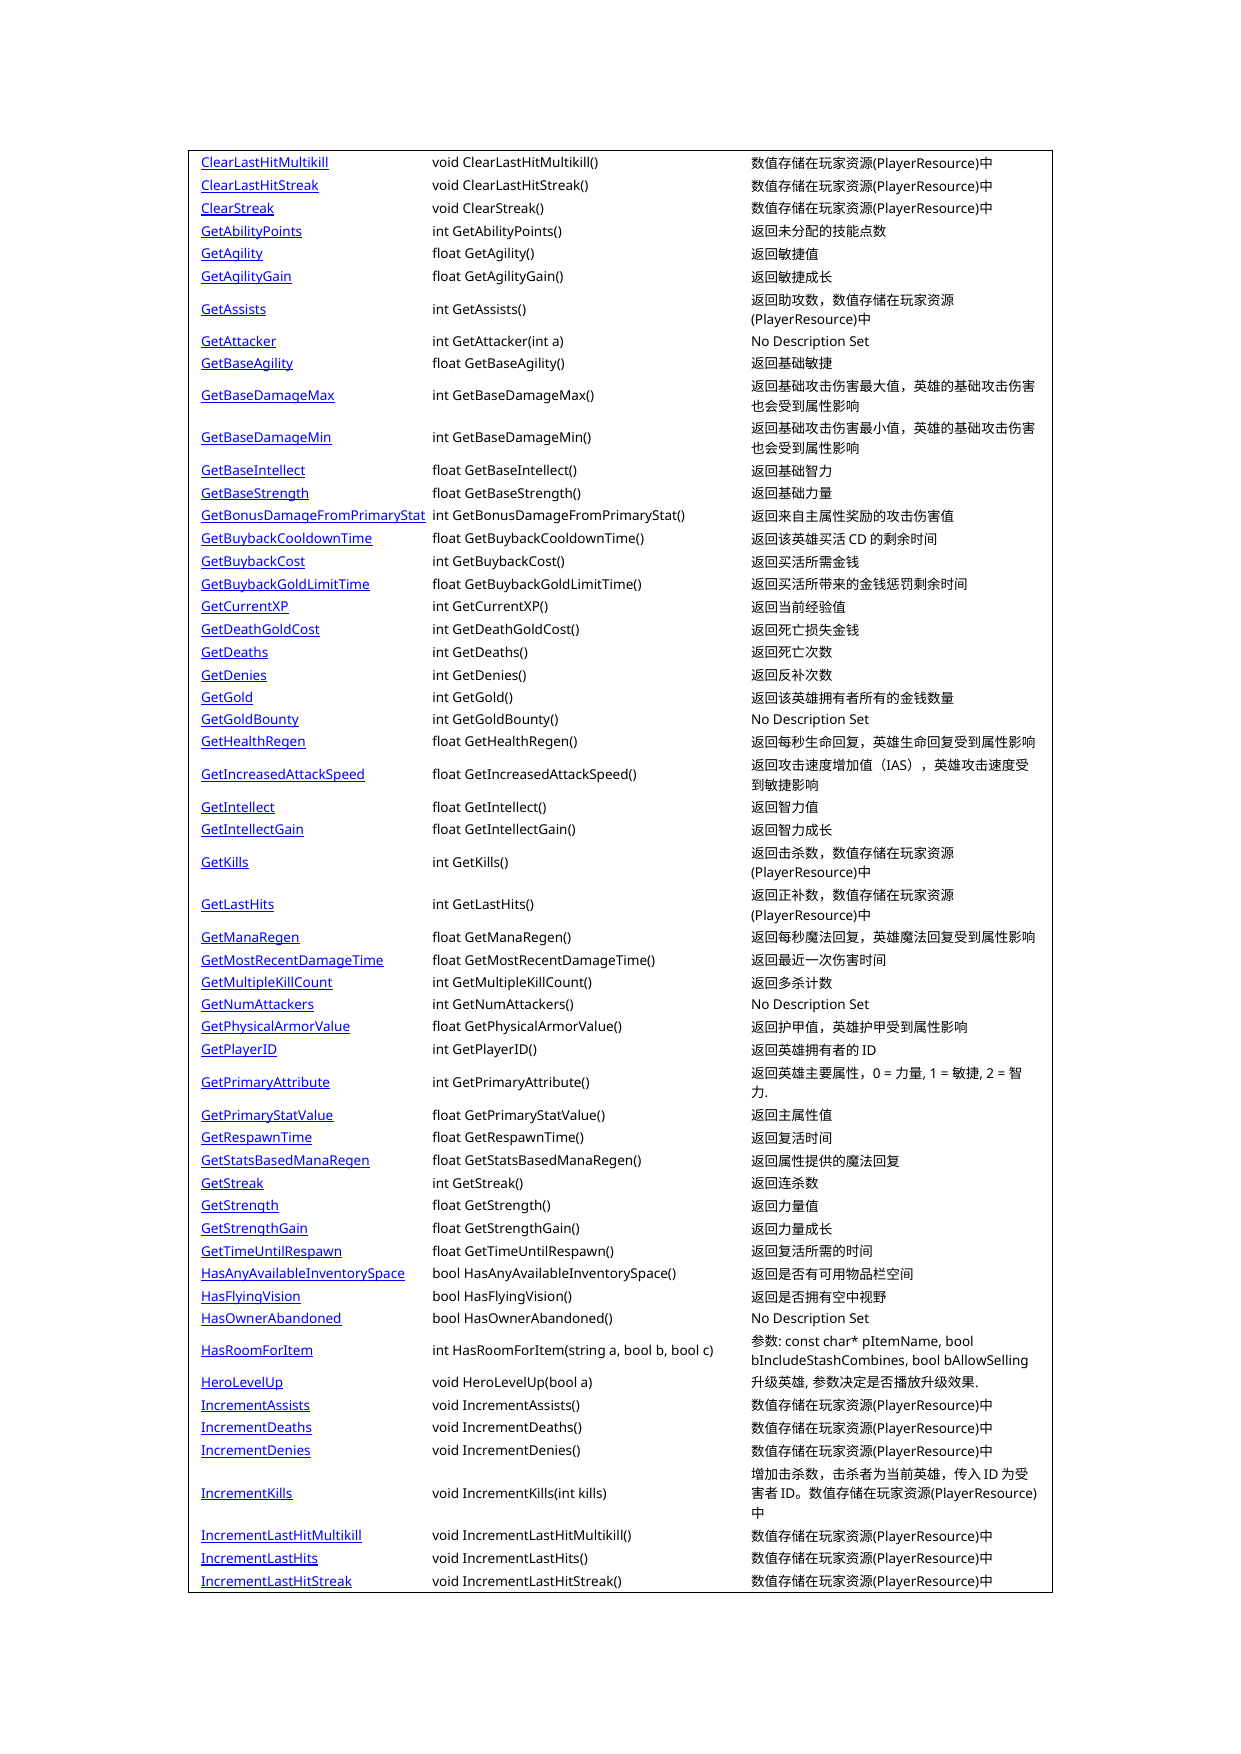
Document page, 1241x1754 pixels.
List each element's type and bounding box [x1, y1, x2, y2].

table_cell [189, 151, 1052, 1592]
